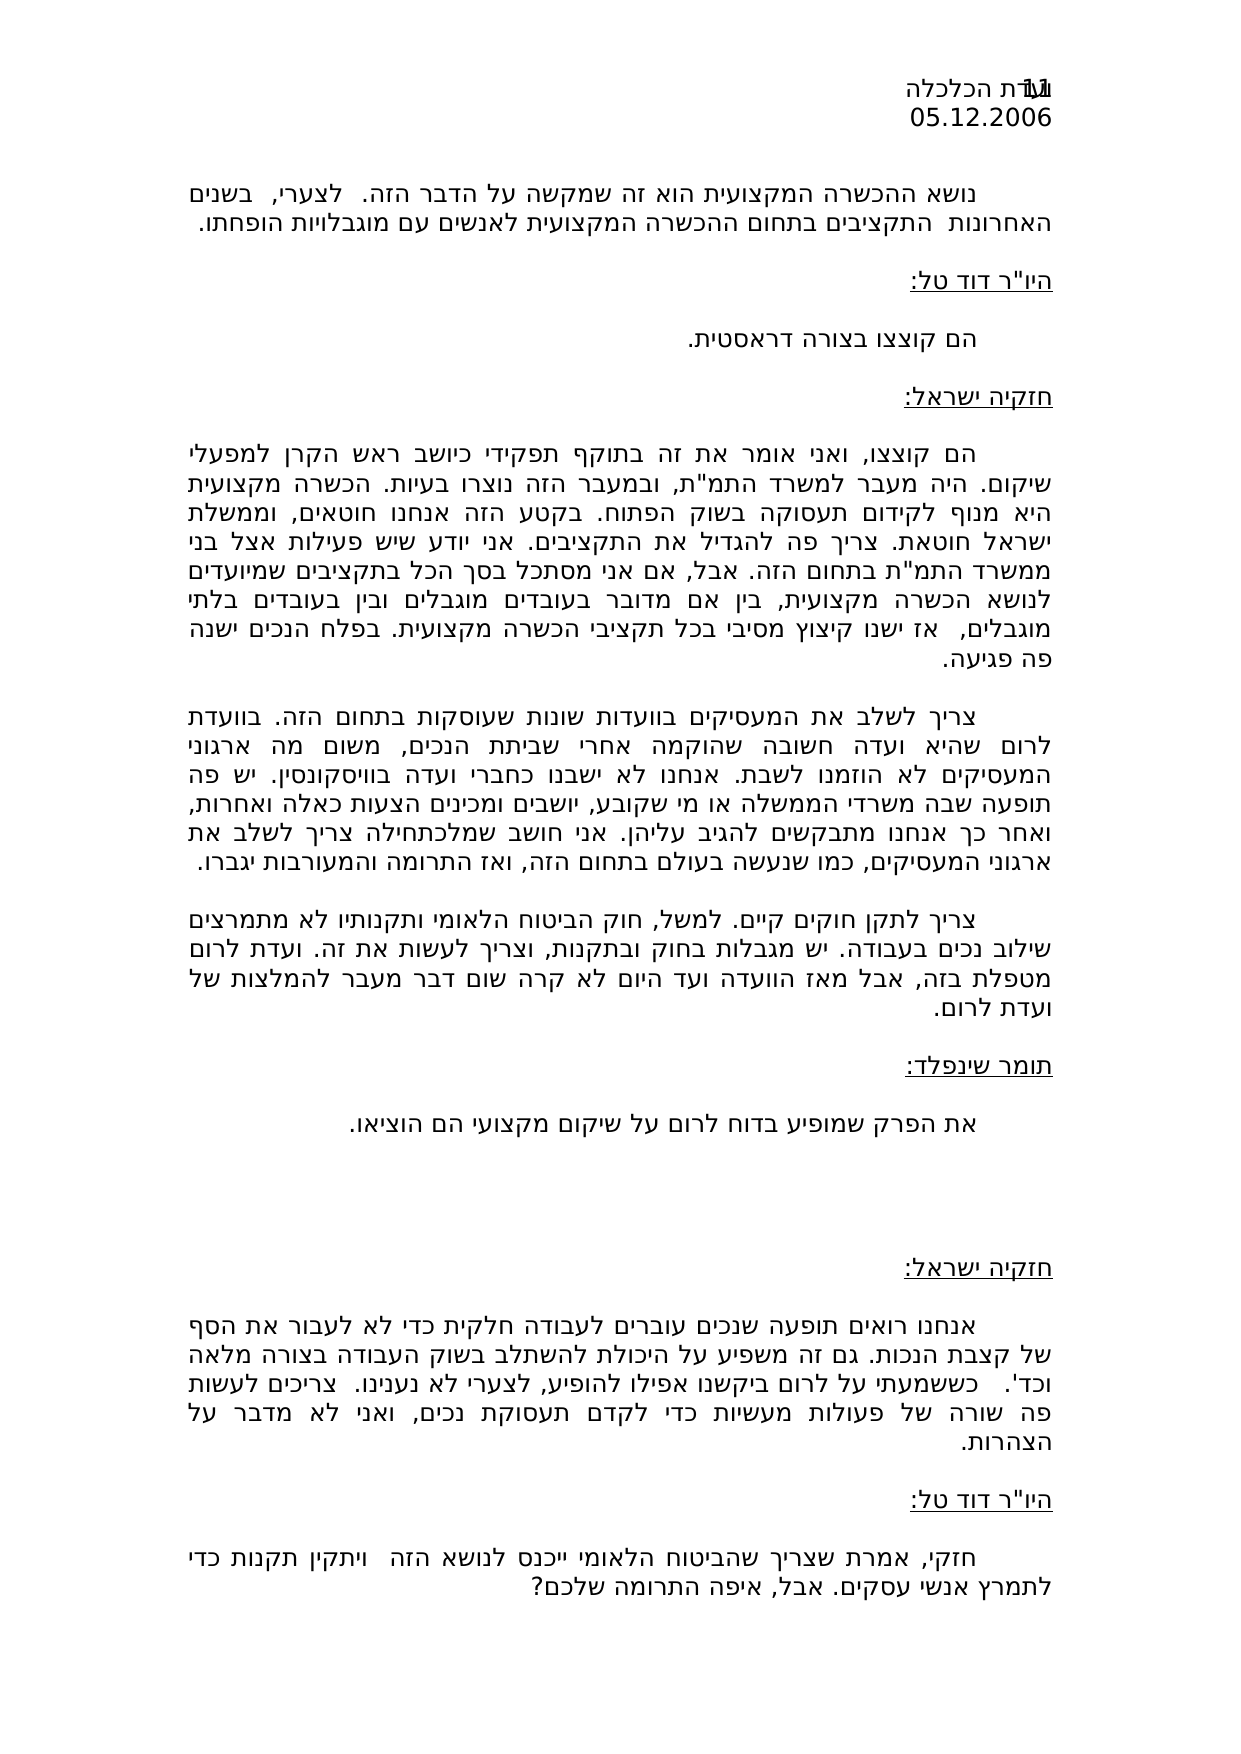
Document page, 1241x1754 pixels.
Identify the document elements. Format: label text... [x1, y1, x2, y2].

text חזקי, אמרת שצריך שהביטוח הלאומי ייכנס לנושא הזה ויתקין תקנות כדי לתמרץ אנשי עסקים. אבל, איפה התרומה שלכם? [187, 1543, 1053, 1602]
text תומר שינפלד: [187, 1051, 1053, 1080]
text הם קוצצו, ואני אומר את זה בתוקף תפקידי כיושב ראש הקרן למפעלי שיקום. היה מעבר למשרד התמ"ת, ובמעבר הזה נוצרו בעיות. הכשרה מקצועית היא מנוף לקידום תעסוקה בשוק הפתוח. בקטע הזה אנחנו חוטאים, וממשלת ישראל חוטאת. צריך פה להגדיל את התקציבים. אני יודע שיש פעילות אצל בני ממשרד התמ"ת בתחום הזה. אבל, אם אני מסתכל בסך הכל בתקציבים שמיועדים לנושא הכשרה מקצועית, בין אם מדובר בעובדים מוגבלים ובין בעובדים בלתי מוגבלים, אז ישנו קיצוץ מסיבי בכל תקציבי הכשרה מקצועית. בפלח הנכים ישנה פה פגיעה. [187, 439, 1053, 673]
text את הפרק שמופיע בדוח לרום על שיקום מקצועי הם הוציאו. [187, 1109, 1053, 1138]
text חזקיה ישראל: [187, 382, 1053, 411]
text נושא ההכשרה המקצועית הוא זה שמקשה על הדבר הזה. לצערי, בשנים האחרונות התקציבים בתחום ההכשרה המקצועית לאנשים עם מוגבלויות הופחתו. [187, 179, 1053, 237]
text חזקיה ישראל: [187, 1253, 1053, 1282]
text היו"ר דוד טל: [187, 1485, 1053, 1514]
text הם קוצצו בצורה דראסטית. [187, 324, 1053, 353]
text אנחנו רואים תופעה שנכים עוברים לעבודה חלקית כדי לא לעבור את הסף של קצבת הנכות. גם זה משפיע על היכולת להשתלב בשוק העבודה בצורה מלאה וכד'. כששמעתי על לרום ביקשנו אפילו להופיע, לצערי לא נענינו. צריכים לעשות פה שורה של פעולות מעשיות כדי לקדם תעסוקת נכים, ואני לא מדבר על הצהרות. [187, 1311, 1053, 1457]
text צריך לתקן חוקים קיים. למשל, חוק הביטוח הלאומי ותקנותיו לא מתמרצים שילוב נכים בעבודה. יש מגבלות בחוק ובתקנות, וצריך לעשות את זה. ועדת לרום מטפלת בזה, אבל מאז הוועדה ועד היום לא קרה שום דבר מעבר להמלצות של ועדת לרום. [187, 905, 1053, 1022]
text היו"ר דוד טל: [187, 266, 1053, 295]
text צריך לשלב את המעסיקים בוועדות שונות שעוסקות בתחום הזה. בוועדת לרום שהיא ועדה חשובה שהוקמה אחרי שביתת הנכים, משום מה ארגוני המעסיקים לא הוזמנו לשבת. אנחנו לא ישבנו כחברי ועדה בוויסקונסין. יש פה תופעה שבה משרדי הממשלה או מי שקובע, יושבים ומכינים הצעות כאלה ואחרות, ואחר כך אנחנו מתבקשים להגיב עליהן. אני חושב שמלכתחילה צריך לשלב את ארגוני המעסיקים, כמו שנעשה בעולם בתחום הזה, ואז התרומה והמעורבות יגברו. [187, 702, 1053, 877]
